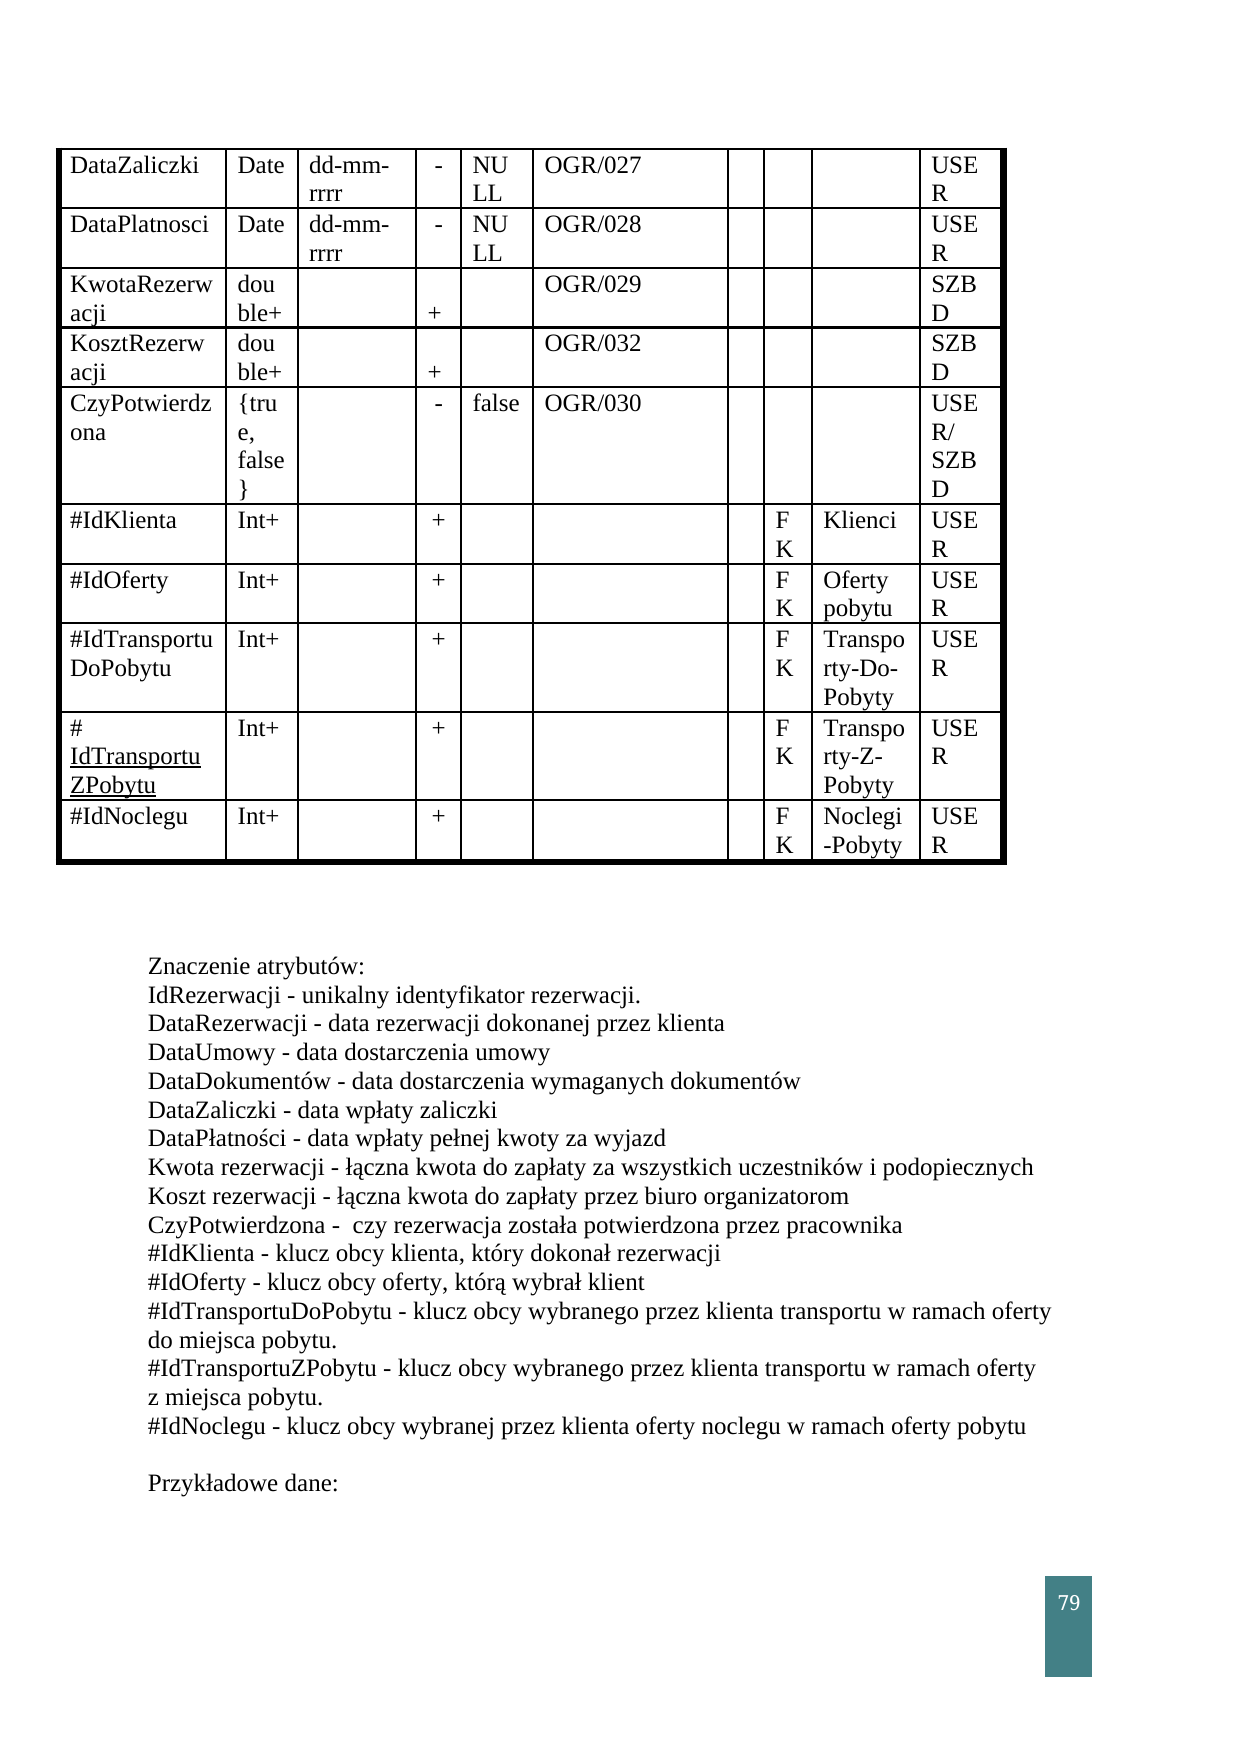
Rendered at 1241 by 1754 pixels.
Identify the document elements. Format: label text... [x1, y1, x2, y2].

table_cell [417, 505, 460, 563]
text Koszt rezerwacji - łączna kwota do zapłaty przez biuro organizatorom [148, 1181, 1092, 1210]
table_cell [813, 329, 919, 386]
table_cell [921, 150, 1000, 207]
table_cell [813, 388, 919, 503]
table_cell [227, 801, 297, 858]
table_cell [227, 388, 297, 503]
text do miejsca pobytu. [148, 1325, 1092, 1353]
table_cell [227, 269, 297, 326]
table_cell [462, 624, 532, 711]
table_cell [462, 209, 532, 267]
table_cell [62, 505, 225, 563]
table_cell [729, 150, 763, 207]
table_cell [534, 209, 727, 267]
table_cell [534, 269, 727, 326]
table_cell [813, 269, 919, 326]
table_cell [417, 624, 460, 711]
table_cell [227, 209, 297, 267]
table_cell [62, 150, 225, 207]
text Kwota rezerwacji - łączna kwota do zapłaty za wszystkich uczestników i podopiecznych [148, 1152, 1092, 1181]
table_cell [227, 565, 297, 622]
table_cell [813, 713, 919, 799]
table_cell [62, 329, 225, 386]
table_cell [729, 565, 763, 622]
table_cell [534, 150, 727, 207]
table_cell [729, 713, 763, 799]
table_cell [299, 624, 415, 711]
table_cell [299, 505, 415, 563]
text DataPłatności - data wpłaty pełnej kwoty za wyjazd [148, 1123, 1092, 1152]
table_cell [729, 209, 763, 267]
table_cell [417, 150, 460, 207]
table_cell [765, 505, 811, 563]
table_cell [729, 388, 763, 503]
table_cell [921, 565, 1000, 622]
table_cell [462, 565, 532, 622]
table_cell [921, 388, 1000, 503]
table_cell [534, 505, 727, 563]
text Znaczenie atrybutów: [148, 951, 1092, 980]
text DataRezerwacji - data rezerwacji dokonanej przez klienta [148, 1008, 1092, 1037]
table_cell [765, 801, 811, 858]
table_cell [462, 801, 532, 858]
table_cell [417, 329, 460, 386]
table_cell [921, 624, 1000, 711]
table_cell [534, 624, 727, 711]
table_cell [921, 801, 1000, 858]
text CzyPotwierdzona - czy rezerwacja została potwierdzona przez pracownika [148, 1210, 1092, 1238]
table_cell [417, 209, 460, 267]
text #IdNoclegu - klucz obcy wybranej przez klienta oferty noclegu w ramach oferty pobytu [148, 1411, 1092, 1440]
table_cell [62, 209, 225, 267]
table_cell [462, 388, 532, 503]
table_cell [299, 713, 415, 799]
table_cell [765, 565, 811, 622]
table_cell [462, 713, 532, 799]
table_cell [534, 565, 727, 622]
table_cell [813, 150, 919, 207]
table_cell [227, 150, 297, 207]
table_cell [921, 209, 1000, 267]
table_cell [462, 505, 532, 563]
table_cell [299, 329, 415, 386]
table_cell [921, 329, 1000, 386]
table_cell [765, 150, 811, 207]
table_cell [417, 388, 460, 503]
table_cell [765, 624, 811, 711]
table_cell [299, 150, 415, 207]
text #IdOferty - klucz obcy oferty, którą wybrał klient [148, 1267, 1092, 1296]
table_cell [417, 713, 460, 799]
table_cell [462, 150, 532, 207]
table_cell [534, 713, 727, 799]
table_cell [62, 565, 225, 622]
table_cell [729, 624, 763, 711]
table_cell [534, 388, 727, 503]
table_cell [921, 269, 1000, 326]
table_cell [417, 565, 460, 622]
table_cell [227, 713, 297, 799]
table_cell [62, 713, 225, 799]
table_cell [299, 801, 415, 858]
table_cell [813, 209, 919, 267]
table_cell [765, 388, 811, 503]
text DataDokumentów - data dostarczenia wymaganych dokumentów [148, 1066, 1092, 1095]
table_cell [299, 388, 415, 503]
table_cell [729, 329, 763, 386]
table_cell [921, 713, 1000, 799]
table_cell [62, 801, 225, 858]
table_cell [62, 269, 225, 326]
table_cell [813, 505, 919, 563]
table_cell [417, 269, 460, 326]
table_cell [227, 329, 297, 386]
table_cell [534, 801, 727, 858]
text Przykładowe dane: [148, 1468, 1092, 1497]
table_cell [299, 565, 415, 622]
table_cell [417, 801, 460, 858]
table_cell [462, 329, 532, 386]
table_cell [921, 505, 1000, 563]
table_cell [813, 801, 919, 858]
text #IdTransportuZPobytu - klucz obcy wybranego przez klienta transportu w ramach oferty [148, 1353, 1092, 1382]
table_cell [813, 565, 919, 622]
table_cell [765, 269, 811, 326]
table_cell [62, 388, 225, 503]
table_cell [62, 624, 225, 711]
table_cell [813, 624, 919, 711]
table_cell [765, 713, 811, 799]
text #IdKlienta - klucz obcy klienta, który dokonał rezerwacji [148, 1238, 1092, 1267]
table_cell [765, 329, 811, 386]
text DataUmowy - data dostarczenia umowy [148, 1037, 1092, 1066]
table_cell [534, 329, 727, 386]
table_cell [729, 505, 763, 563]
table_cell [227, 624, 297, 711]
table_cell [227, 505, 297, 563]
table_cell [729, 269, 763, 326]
text z miejsca pobytu. [148, 1382, 1092, 1411]
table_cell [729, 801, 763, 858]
text DataZaliczki - data wpłaty zaliczki [148, 1095, 1092, 1123]
text #IdTransportuDoPobytu - klucz obcy wybranego przez klienta transportu w ramach oferty [148, 1296, 1092, 1325]
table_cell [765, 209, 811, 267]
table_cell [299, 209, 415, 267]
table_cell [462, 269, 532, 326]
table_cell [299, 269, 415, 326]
text IdRezerwacji - unikalny identyfikator rezerwacji. [148, 980, 1092, 1008]
